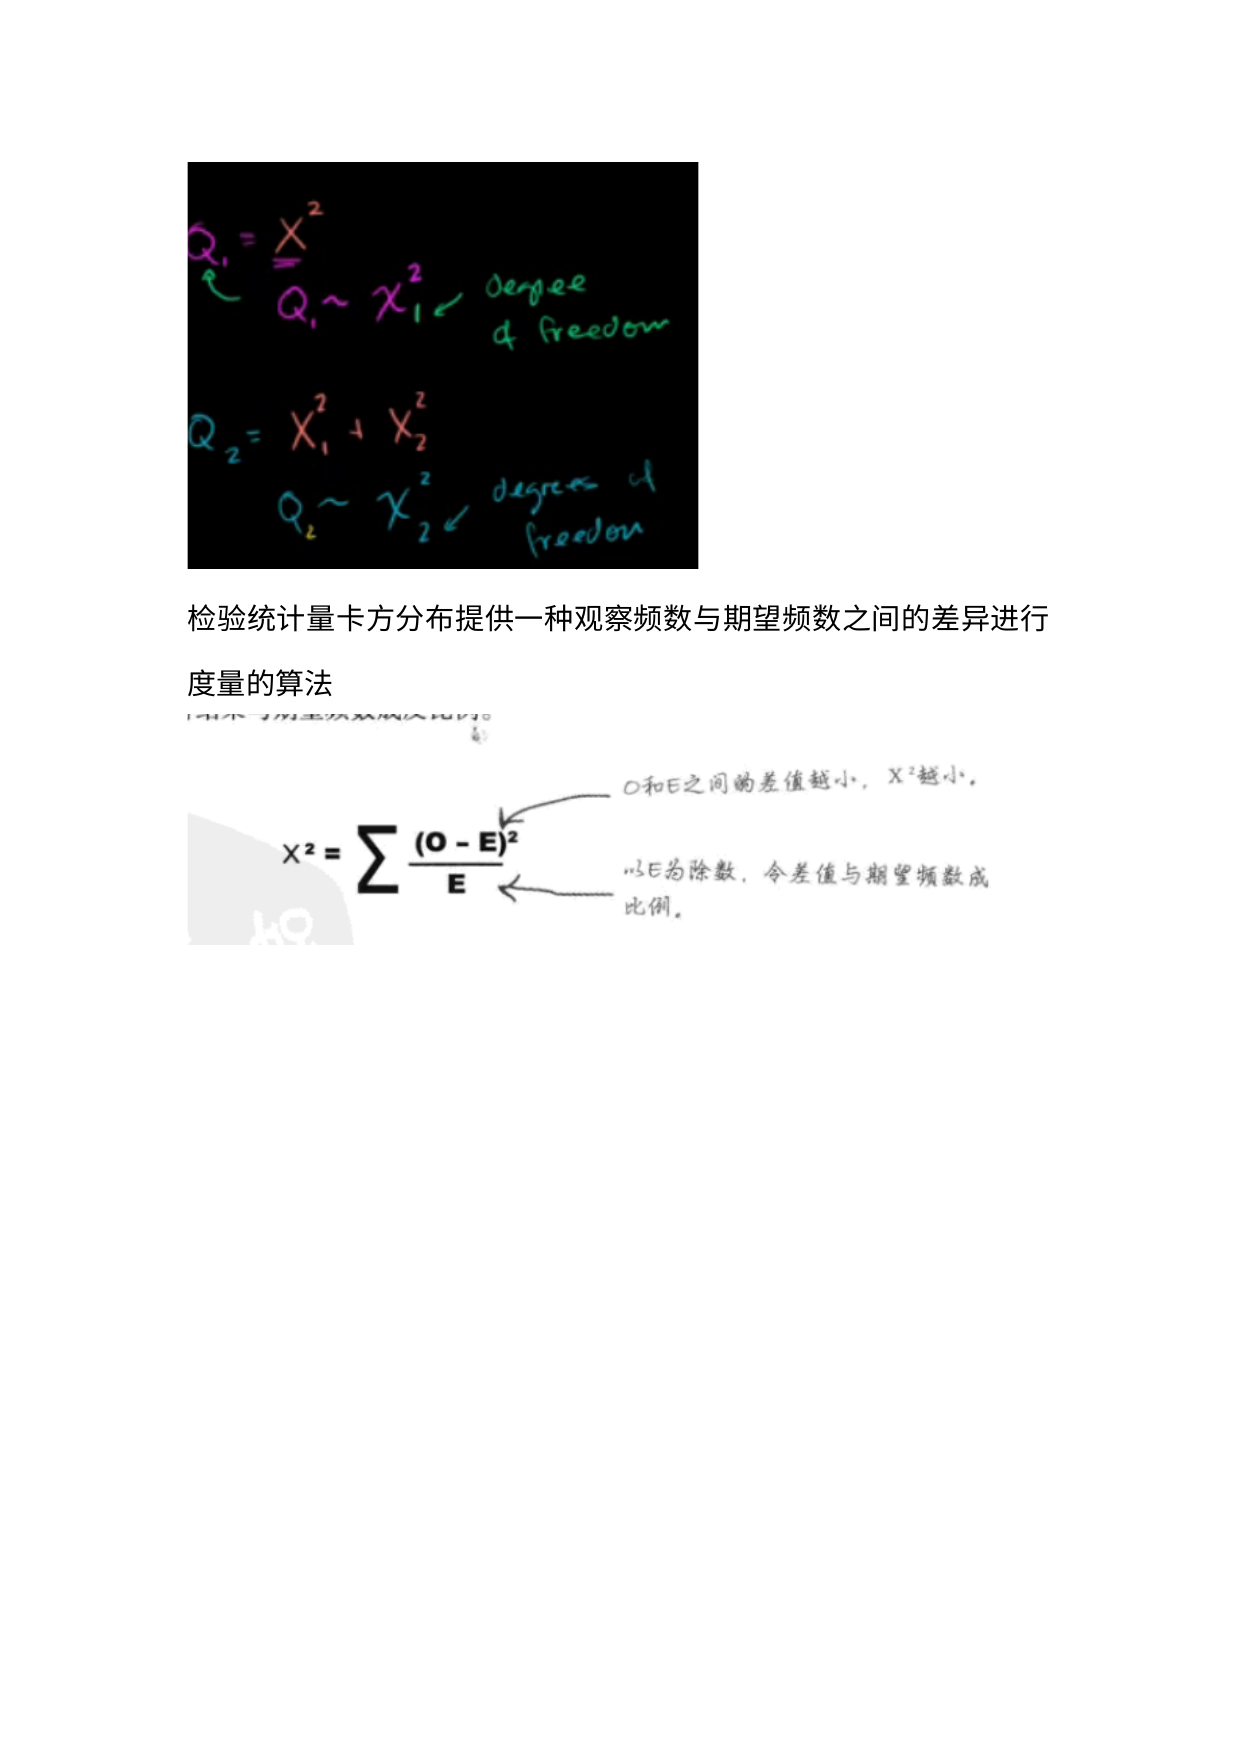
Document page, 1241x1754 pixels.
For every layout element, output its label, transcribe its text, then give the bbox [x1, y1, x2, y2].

picture [187, 162, 699, 569]
picture [187, 714, 1053, 945]
text 检验统计量卡方分布提供一种观察频数与期望频数之间的差异进行度量的算法 [187, 584, 1053, 714]
